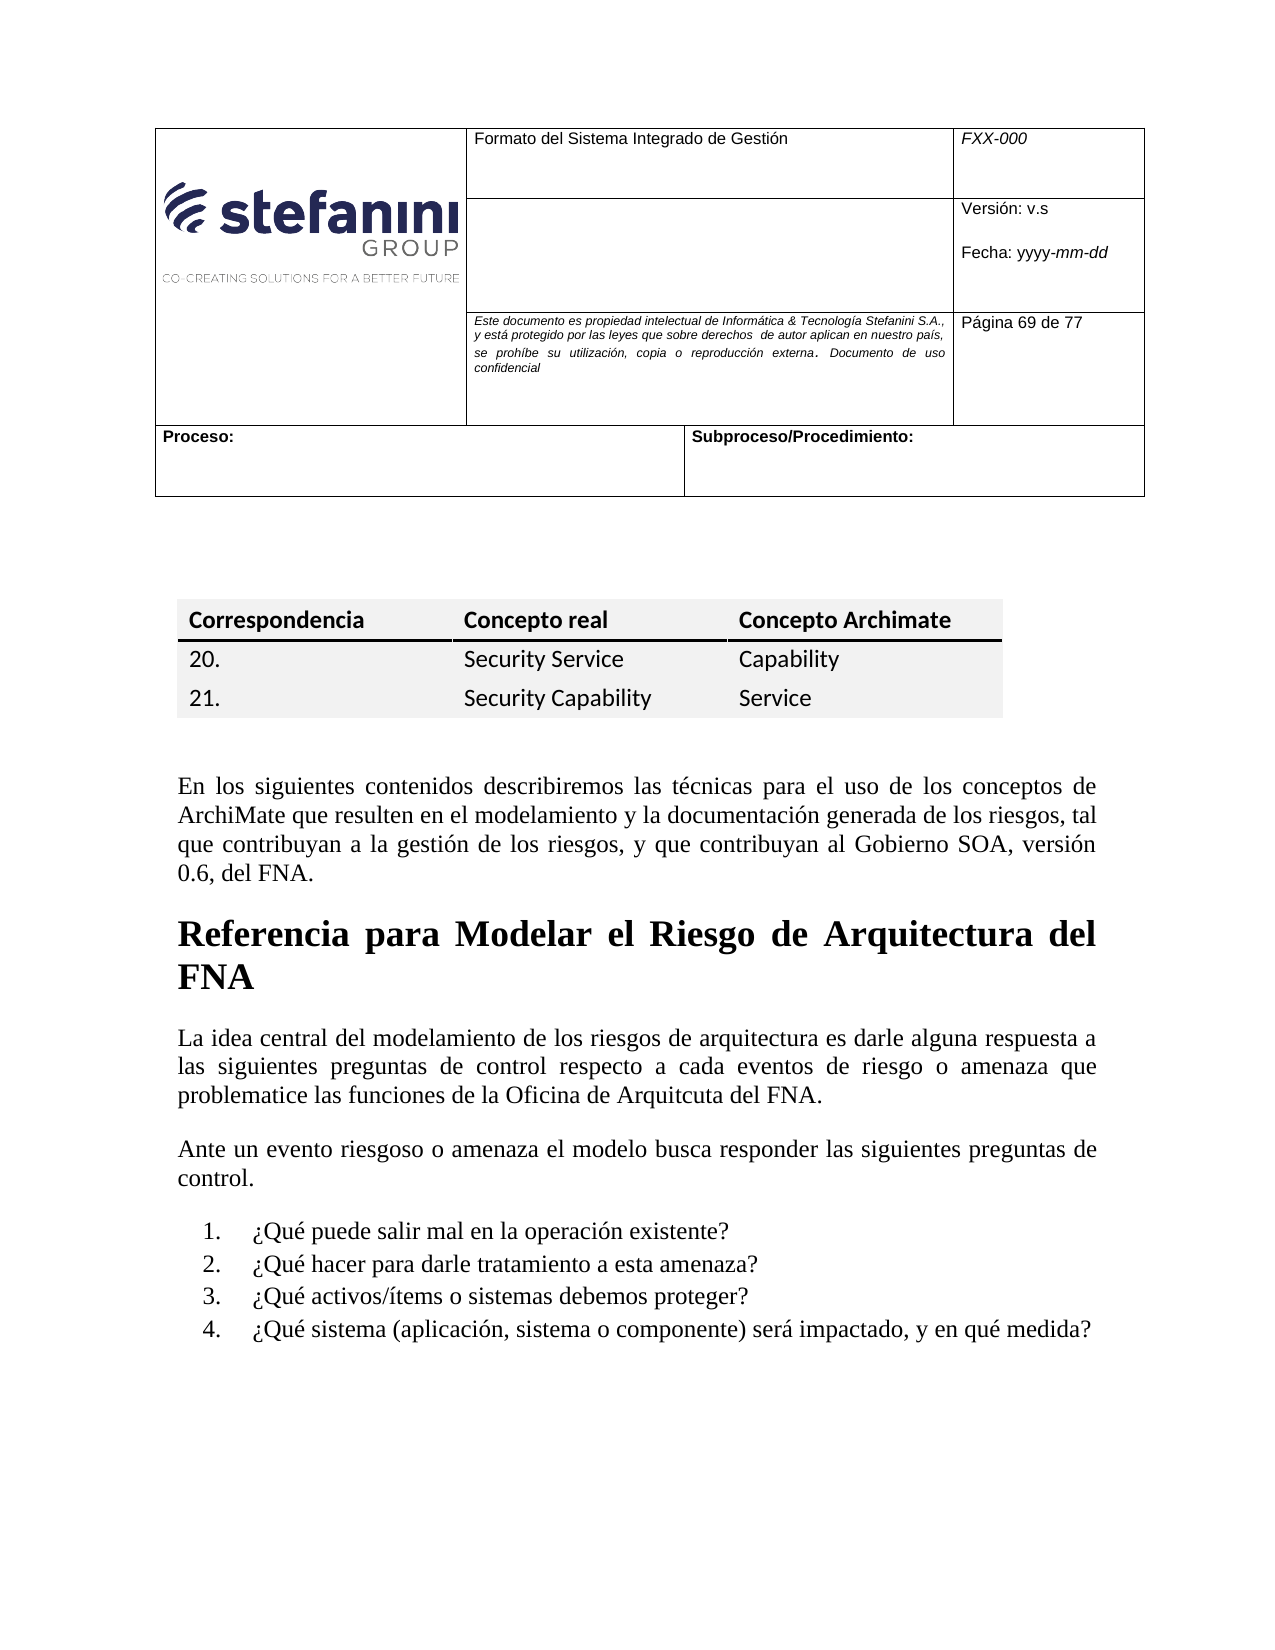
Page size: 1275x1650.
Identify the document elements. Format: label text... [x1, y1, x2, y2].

table_header Concepto real [453, 600, 727, 638]
text La idea central del modelamiento de los riesgos de arquitectura es darle alguna respuesta a las siguientes preguntas de control respecto a cada eventos de riesgo o amenaza que problematice las funciones de la Oficina de Arquitcuta del FNA. [177, 1023, 1098, 1109]
picture [162, 182, 460, 286]
table_cell Security Capability [453, 679, 727, 717]
text En los siguientes contenidos describiremos las técnicas para el uso de los conceptos de ArchiMate que resulten en el modelamiento y la documentación generada de los riesgos, tal que contribuyan a la gestión de los riesgos, y que contribuyan al Gobierno SOA, versión 0.6, del FNA. [177, 771, 1098, 886]
text Ante un evento riesgoso o amenaza el modelo busca responder las siguientes preguntas de control. [177, 1134, 1098, 1191]
table_header Correspondencia [178, 600, 452, 638]
table_header Concepto Archimate [728, 600, 1002, 638]
table_cell Service [728, 679, 1002, 717]
list ¿Qué sistema (aplicación, sistema o componente) será impactado, y en qué medida? [202, 1314, 1098, 1343]
table_cell 20. [178, 642, 452, 677]
table_cell Security Service [453, 642, 727, 677]
list ¿Qué puede salir mal en la operación existente? [202, 1216, 1098, 1245]
table_cell 21. [178, 679, 452, 717]
table_cell Capability [728, 642, 1002, 677]
list ¿Qué hacer para darle tratamiento a esta amenaza? [202, 1249, 1098, 1278]
subtitle Referencia para Modelar el Riesgo de Arquitectura del FNA [177, 911, 1098, 998]
list ¿Qué activos/ítems o sistemas debemos proteger? [202, 1281, 1098, 1310]
